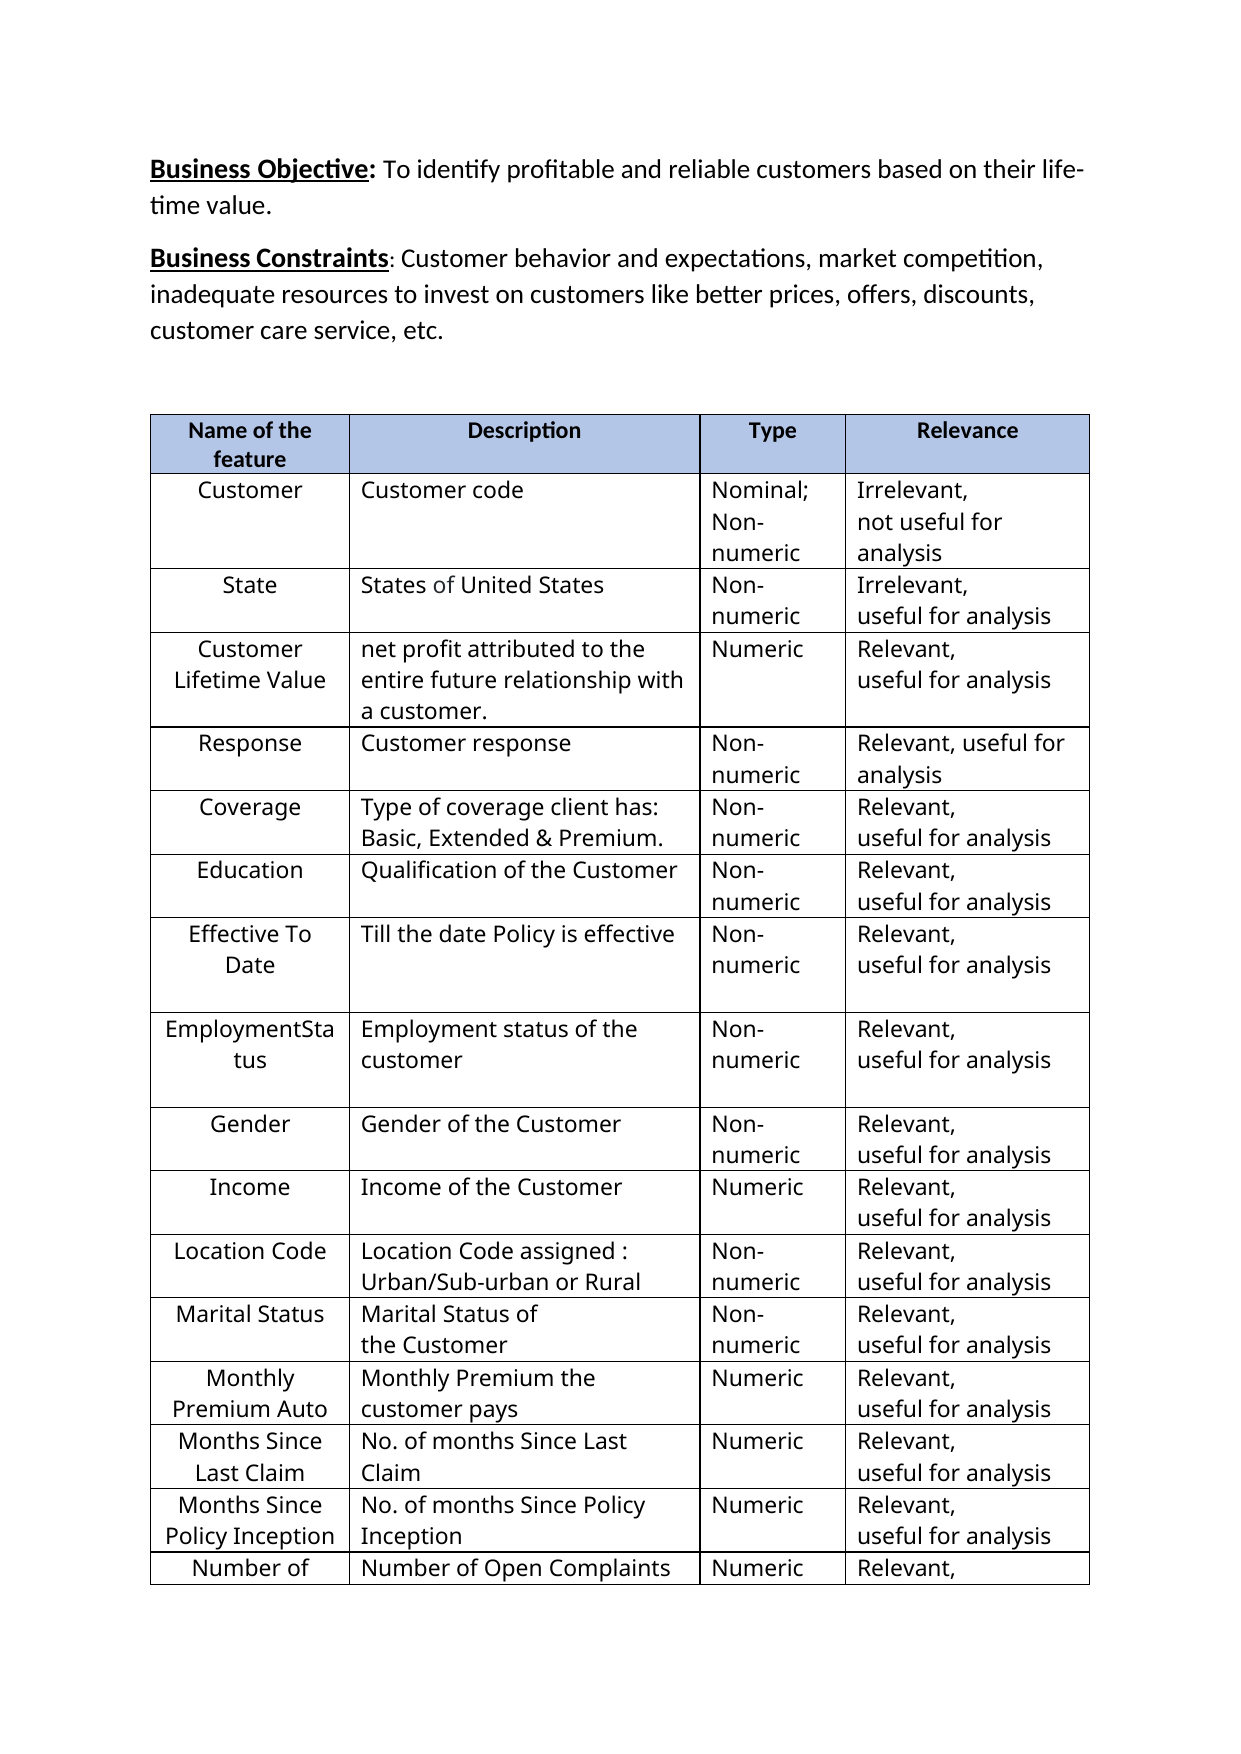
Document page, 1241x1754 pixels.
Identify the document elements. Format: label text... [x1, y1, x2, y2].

table_cell Months Since Last Claim [151, 1425, 349, 1488]
table_cell Months Since Policy Inception [151, 1489, 349, 1551]
table_cell Numeric [701, 1489, 845, 1551]
table_cell Non-numeric [701, 791, 845, 853]
table_cell Customer [151, 474, 349, 568]
table_cell Location Code [151, 1235, 349, 1297]
table_cell Relevant, useful for analysis [846, 633, 1089, 726]
table_cell Monthly Premium Auto [151, 1362, 349, 1424]
table_cell Non-numeric [701, 1108, 845, 1170]
table_cell Response [151, 728, 349, 790]
table_cell EmploymentStatus [151, 1013, 349, 1107]
table_cell Relevant, useful for analysis [846, 1235, 1089, 1297]
table_cell Nominal; Non-numeric [701, 474, 845, 568]
table_cell Non-numeric [701, 569, 845, 632]
table_cell Income [151, 1171, 349, 1234]
table_header Relevance [846, 415, 1089, 473]
table_cell Monthly Premium the customer pays [350, 1362, 699, 1424]
table_cell Customer response [350, 728, 699, 790]
table_cell Relevant, useful for analysis [846, 1298, 1089, 1361]
table_cell Non-numeric [701, 1235, 845, 1297]
table_cell Non-numeric [701, 1298, 845, 1361]
table_cell Customer code [350, 474, 699, 568]
table_cell Numeric [701, 1171, 845, 1234]
table_cell Relevant, useful for analysis [846, 1108, 1089, 1170]
table_cell Relevant, useful for analysis [846, 1171, 1089, 1234]
table_cell No. of months Since Last Claim [350, 1425, 699, 1488]
table_cell Income of the Customer [350, 1171, 699, 1234]
table_cell Gender [151, 1108, 349, 1170]
table_cell Employment status of the customer [350, 1013, 699, 1107]
table_cell Numeric [701, 1425, 845, 1488]
table_cell State [151, 569, 349, 632]
table_cell Irrelevant, not useful for analysis [846, 474, 1089, 568]
text Business Constraints: Customer behavior and expectations, market competition, inadequate resources to invest on customers like better prices, offers, discounts, customer care service, etc. [150, 241, 1090, 346]
table_cell Relevant, useful for analysis [846, 791, 1089, 853]
table_cell Education [151, 855, 349, 917]
table_cell Marital Status [151, 1298, 349, 1361]
table_cell Relevant, useful for analysis [846, 1362, 1089, 1424]
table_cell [846, 1553, 1089, 1584]
table_cell Till the date Policy is effective [350, 918, 699, 1012]
table_cell Irrelevant, useful for analysis [846, 569, 1089, 632]
table_cell Relevant, useful for analysis [846, 1489, 1089, 1551]
table_cell Relevant, useful for analysis [846, 918, 1089, 1012]
table_cell net profit attributed to the entire future relationship with a customer. [350, 633, 699, 726]
table_cell Customer Lifetime Value [151, 633, 349, 726]
table_cell Non-numeric [701, 918, 845, 1012]
table_cell States of United States [350, 569, 699, 632]
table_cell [350, 1553, 699, 1584]
table_cell Qualification of the Customer [350, 855, 699, 917]
table_cell Relevant, useful for analysis [846, 728, 1089, 790]
table_cell Non-numeric [701, 728, 845, 790]
table_cell Relevant, useful for analysis [846, 1425, 1089, 1488]
table_cell Effective To Date [151, 918, 349, 1012]
table_cell No. of months Since Policy Inception [350, 1489, 699, 1551]
table_header Name of the feature [151, 415, 349, 473]
table_cell Gender of the Customer [350, 1108, 699, 1170]
table_header Description [350, 415, 699, 473]
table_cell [151, 1553, 349, 1584]
table_cell Numeric [701, 1362, 845, 1424]
table_cell Non-numeric [701, 855, 845, 917]
table_cell Coverage [151, 791, 349, 853]
table_cell Relevant, useful for analysis [846, 1013, 1089, 1107]
table_cell Location Code assigned : Urban/Sub-urban or Rural [350, 1235, 699, 1297]
table_cell Numeric [701, 633, 845, 726]
table_cell Non-numeric [701, 1013, 845, 1107]
table_cell Relevant, useful for analysis [846, 855, 1089, 917]
table_cell Type of coverage client has: Basic, Extended & Premium. [350, 791, 699, 853]
table_cell Marital Status of the Customer [350, 1298, 699, 1361]
table_cell Numeric [701, 1553, 845, 1584]
table_header Type [701, 415, 845, 473]
text Business Objective: To identify profitable and reliable customers based on their life-time value. [150, 150, 1090, 221]
